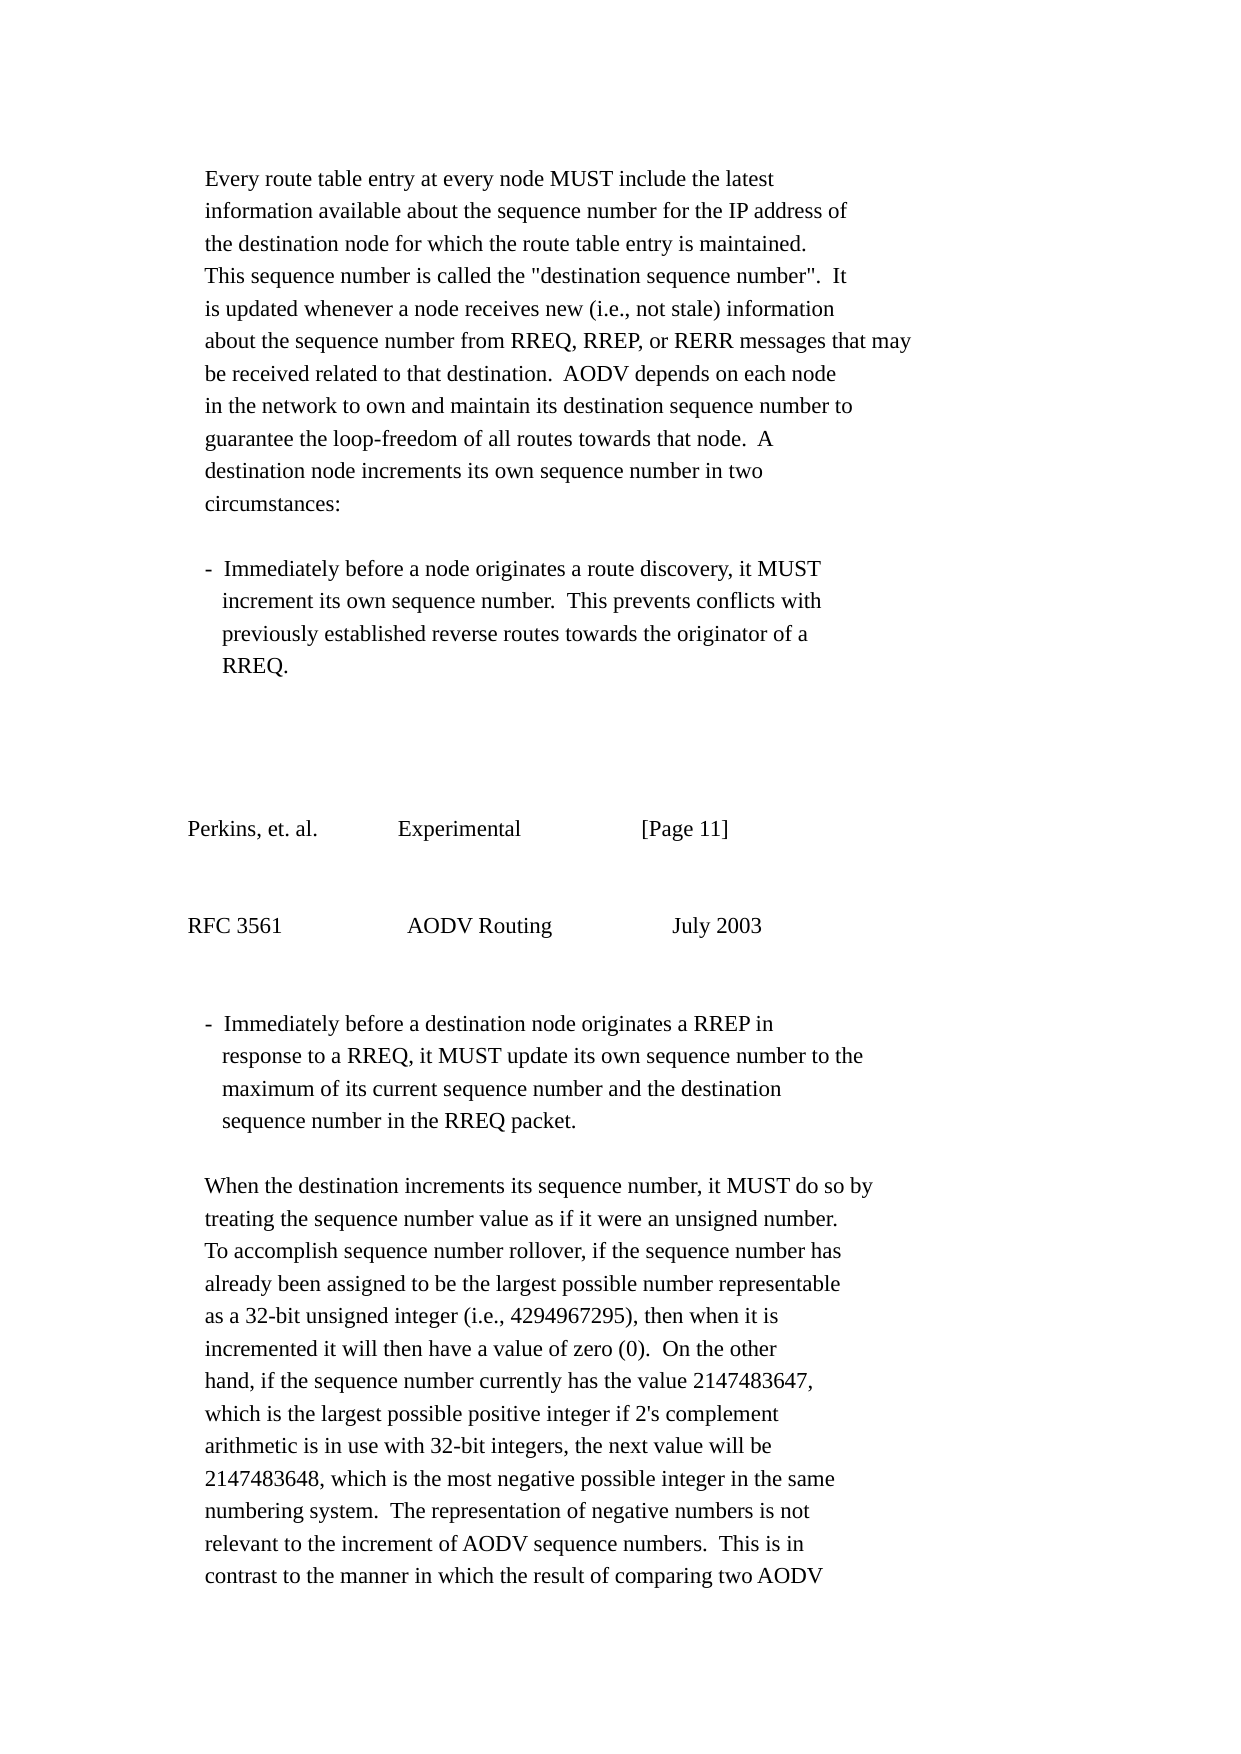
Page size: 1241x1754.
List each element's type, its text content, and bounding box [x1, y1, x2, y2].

text already been assigned to be the largest possible number representable [187, 1267, 1053, 1299]
text hand, if the sequence number currently has the value 2147483647, [187, 1364, 1053, 1397]
text numbering system. The representation of negative numbers is not [187, 1494, 1053, 1527]
text incremented it will then have a value of zero (0). On the other [187, 1332, 1053, 1364]
text about the sequence number from RREQ, RREP, or RERR messages that may [187, 324, 1053, 357]
text maximum of its current sequence number and the destination [187, 1072, 1053, 1104]
text sequence number in the RREQ packet. [187, 1104, 1053, 1137]
text contrast to the manner in which the result of comparing two AODV [187, 1559, 1053, 1592]
text increment its own sequence number. This prevents conflicts with [187, 584, 1053, 617]
text previously established reverse routes towards the originator of a [187, 617, 1053, 649]
text - Immediately before a destination node originates a RREP in [187, 1007, 1053, 1039]
text destination node increments its own sequence number in two [187, 454, 1053, 487]
text treating the sequence number value as if it were an unsigned number. [187, 1202, 1053, 1234]
text is updated whenever a node receives new (i.e., not stale) information [187, 292, 1053, 324]
text When the destination increments its sequence number, it MUST do so by [187, 1169, 1053, 1202]
text Perkins, et. al. Experimental [Page 11] [187, 812, 1053, 844]
text 2147483648, which is the most negative possible integer in the same [187, 1462, 1053, 1494]
text circumstances: [187, 487, 1053, 519]
text response to a RREQ, it MUST update its own sequence number to the [187, 1039, 1053, 1072]
text - Immediately before a node originates a route discovery, it MUST [187, 552, 1053, 584]
text be received related to that destination. AODV depends on each node [187, 357, 1053, 389]
text information available about the sequence number for the IP address of [187, 194, 1053, 227]
text Every route table entry at every node MUST include the latest [187, 162, 1053, 194]
text This sequence number is called the "destination sequence number". It [187, 259, 1053, 292]
text To accomplish sequence number rollover, if the sequence number has [187, 1234, 1053, 1267]
text RFC 3561 AODV Routing July 2003 [187, 909, 1053, 942]
text the destination node for which the route table entry is maintained. [187, 227, 1053, 259]
text as a 32-bit unsigned integer (i.e., 4294967295), then when it is [187, 1299, 1053, 1332]
text which is the largest possible positive integer if 2's complement [187, 1397, 1053, 1429]
text guarantee the loop-freedom of all routes towards that node. A [187, 422, 1053, 454]
text relevant to the increment of AODV sequence numbers. This is in [187, 1527, 1053, 1559]
text in the network to own and maintain its destination sequence number to [187, 389, 1053, 422]
text RREQ. [187, 649, 1053, 682]
text arithmetic is in use with 32-bit integers, the next value will be [187, 1429, 1053, 1462]
